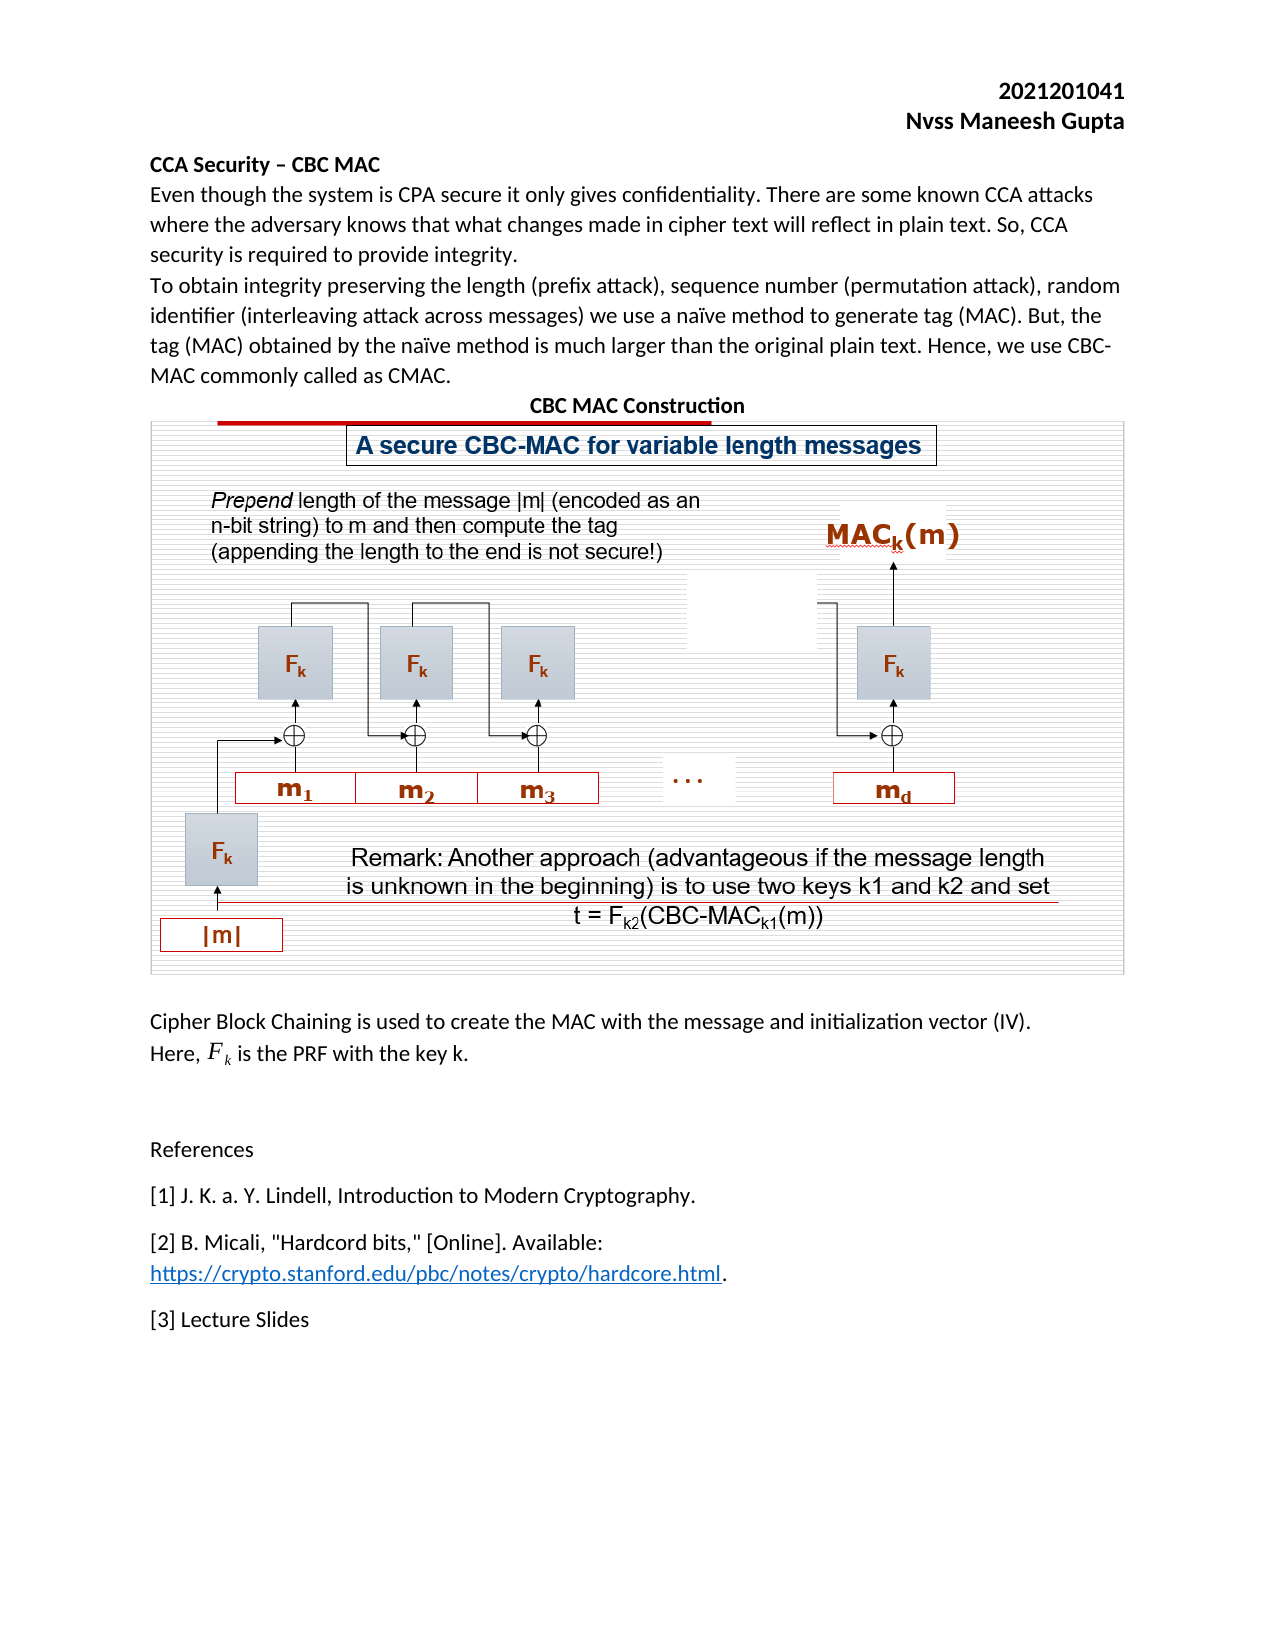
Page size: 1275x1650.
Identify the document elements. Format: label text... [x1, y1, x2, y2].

list CBC MAC Construction [150, 392, 1125, 420]
text [3] Lecture Slides [150, 1306, 1125, 1333]
text References [150, 1135, 1125, 1163]
list CCA Security – CBC MAC [150, 150, 1125, 178]
list To obtain integrity preserving the length (prefix attack), sequence number (permutation attack), random identifier (interleaving attack across messages) we use a naïve method to generate tag (MAC). But, the tag (MAC) obtained by the naïve method is much larger than the original plain text. Hence, we use CBC-MAC commonly called as CMAC. [150, 271, 1125, 389]
text [2] B. Micali, "Hardcord bits," [Online]. Available: https://crypto.stanford.edu/pbc/notes/crypto/hardcore.html. [150, 1228, 1125, 1287]
picture [150, 421, 1125, 975]
list Cipher Block Chaining is used to create the MAC with the message and initialization vector (IV). [150, 1007, 1125, 1035]
text [1] J. K. a. Y. Lindell, Introduction to Modern Cryptography. [150, 1182, 1125, 1209]
list Even though the system is CPA secure it only gives confidentiality. There are some known CCA attacks where the adversary knows that what changes made in cipher text will reflect in plain text. So, CCA security is required to provide integrity. [150, 180, 1125, 269]
list Here, is the PRF with the key k. [150, 1038, 1125, 1069]
